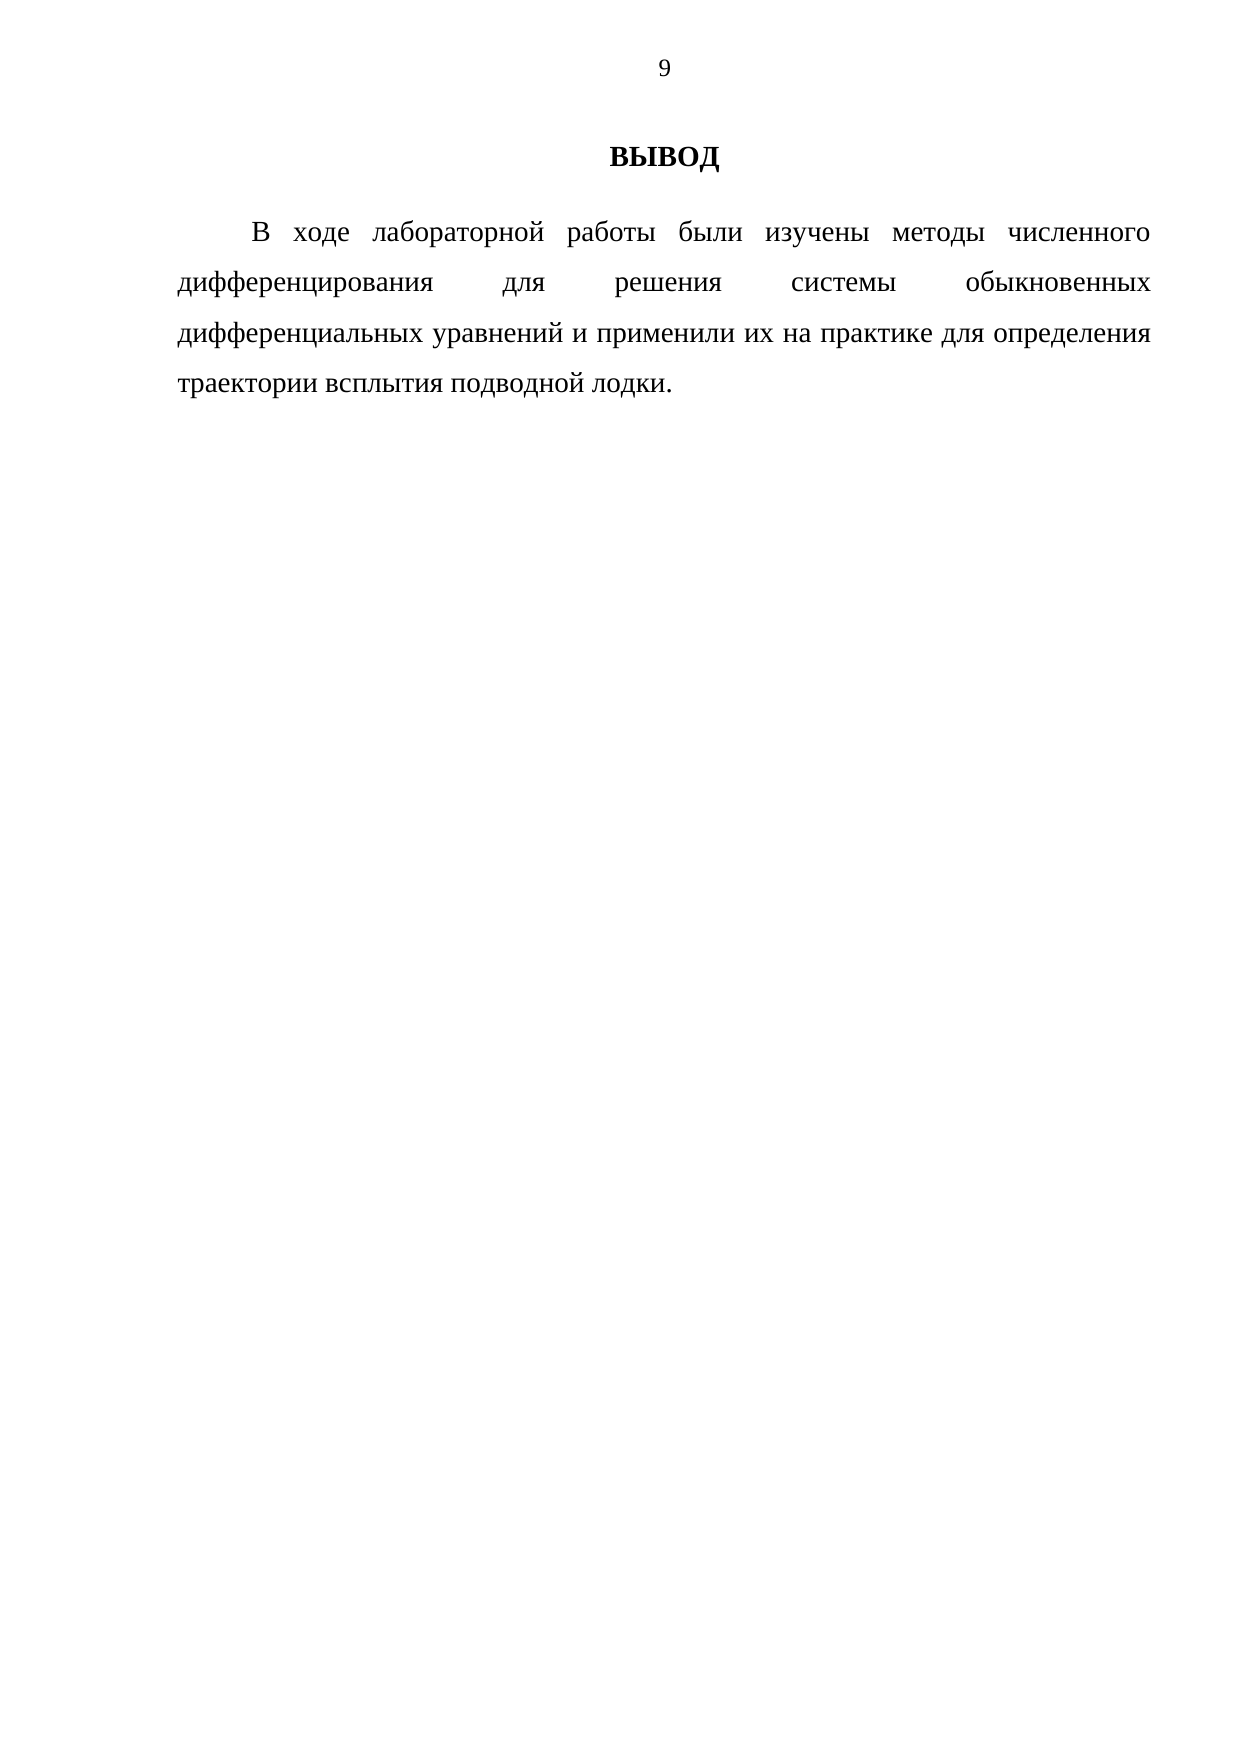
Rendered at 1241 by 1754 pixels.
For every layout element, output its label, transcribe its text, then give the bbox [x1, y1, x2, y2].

text ВЫВОД [177, 139, 1152, 172]
text В ходе лабораторной работы были изучены методы численного дифференцирования для решения системы обыкновенных дифференциальных уравнений и применили их на практике для определения траектории всплытия подводной лодки. [177, 214, 1152, 399]
